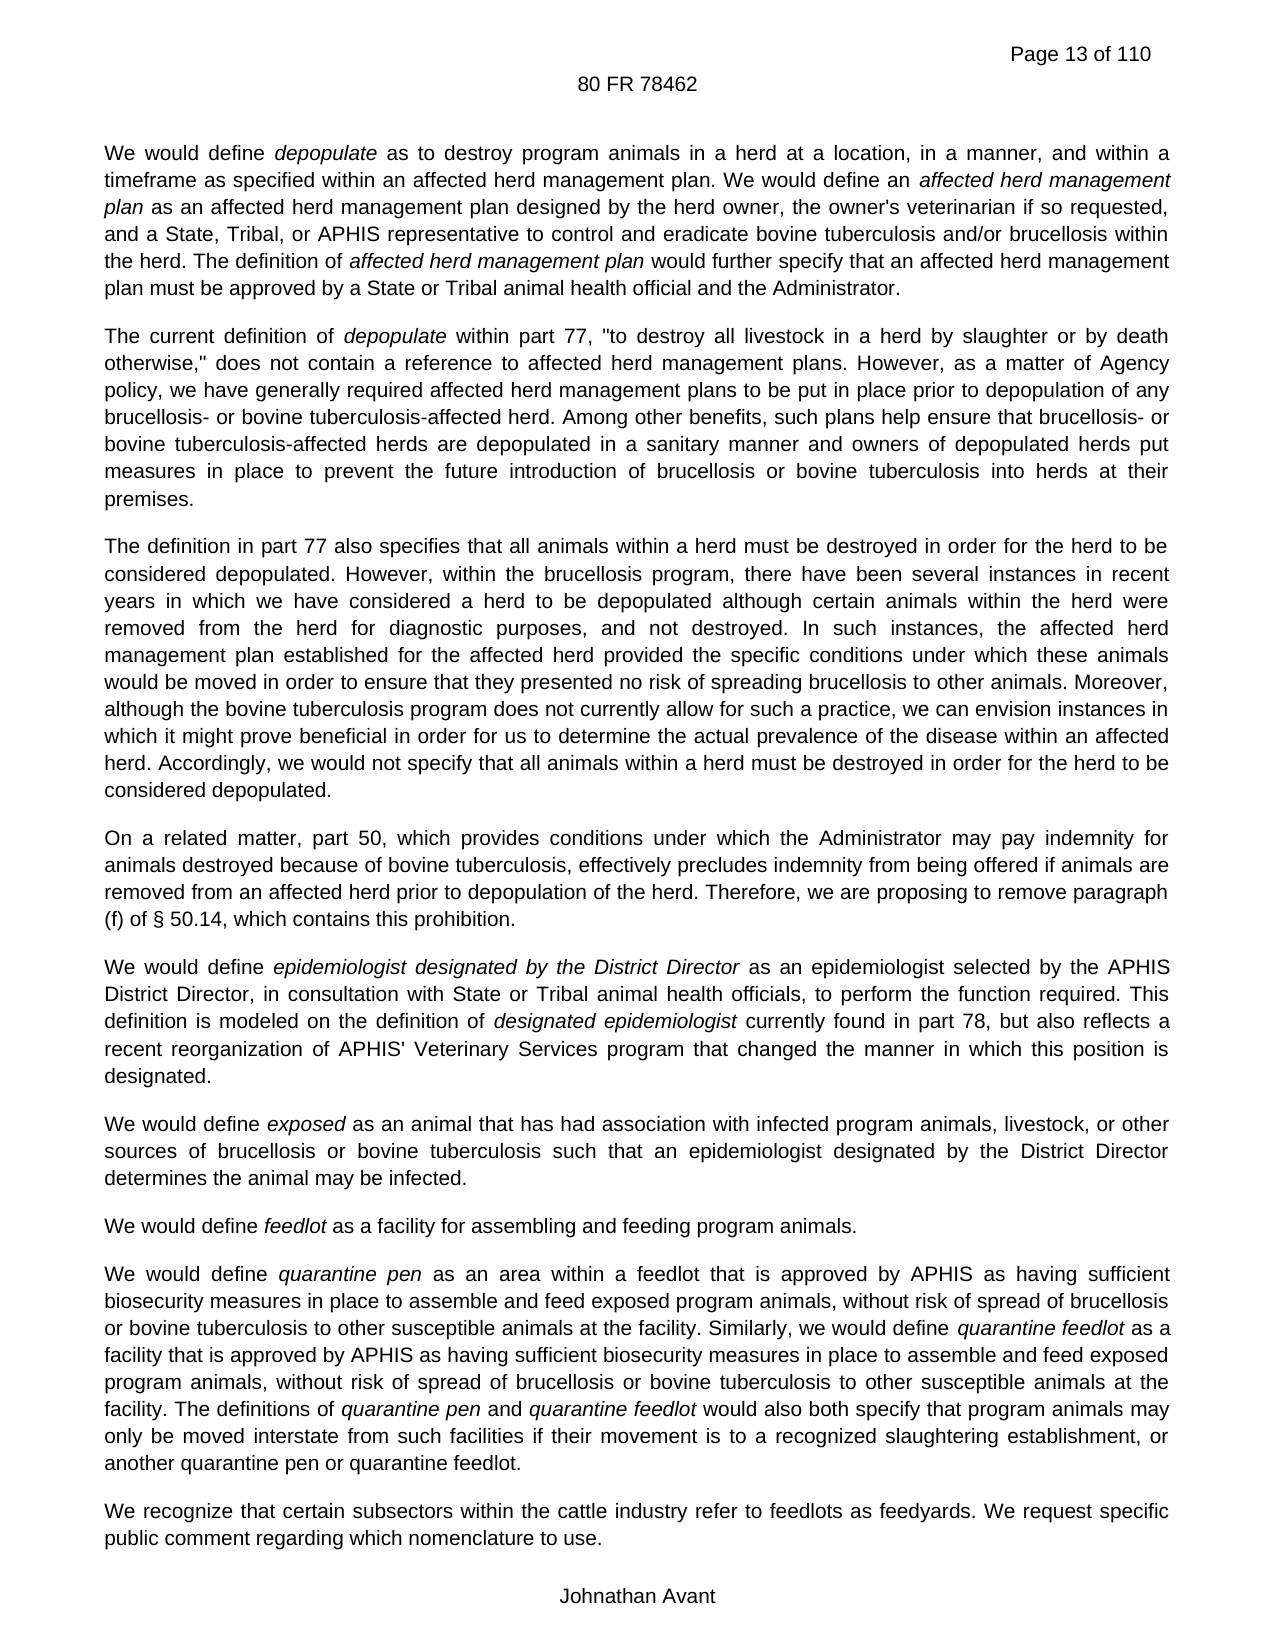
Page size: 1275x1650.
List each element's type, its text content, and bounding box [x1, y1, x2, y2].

text On a related matter, part 50, which provides conditions under which the Administrator may pay indemnity for animals destroyed because of bovine tuberculosis, effectively precludes indemnity from being offered if animals are removed from an affected herd prior to depopulation of the herd. Therefore, we are proposing to remove paragraph (f) of § 50.14, which contains this prohibition. [104, 823, 1171, 931]
text We would define exposed as an animal that has had association with infected program animals, livestock, or other sources of brucellosis or bovine tuberculosis such that an epidemiologist designated by the District Director determines the animal may be infected. [104, 1108, 1171, 1189]
text We would define depopulate as to destroy program animals in a herd at a location, in a manner, and within a timeframe as specified within an affected herd management plan. We would define an affected herd management plan as an affected herd management plan designed by the herd owner, the owner's veterinarian if so requested, and a State, Tribal, or APHIS representative to control and eradicate bovine tuberculosis and/or brucellosis within the herd. The definition of affected herd management plan would further specify that an affected herd management plan must be approved by a State or Tribal animal health official and the Administrator. [104, 137, 1171, 300]
text We recognize that certain subsectors within the cattle industry refer to feedlots as feedyards. We request specific public comment regarding which nomenclature to use. [104, 1496, 1171, 1550]
text We would define quarantine pen as an area within a feedlot that is approved by APHIS as having sufficient biosecurity measures in place to assemble and feed exposed program animals, without risk of spread of brucellosis or bovine tuberculosis to other susceptible animals at the facility. Similarly, we would define quarantine feedlot as a facility that is approved by APHIS as having sufficient biosecurity measures in place to assemble and feed exposed program animals, without risk of spread of brucellosis or bovine tuberculosis to other susceptible animals at the facility. The definitions of quarantine pen and quarantine feedlot would also both specify that program animals may only be moved interstate from such facilities if their movement is to a recognized slaughtering establishment, or another quarantine pen or quarantine feedlot. [104, 1258, 1171, 1475]
text We would define epidemiologist designated by the District Director as an epidemiologist selected by the APHIS District Director, in consultation with State or Tribal animal health officials, to perform the function required. This definition is modeled on the definition of designated epidemiologist currently found in part 78, but also reflects a recent reorganization of APHIS' Veterinary Services program that changed the manner in which this position is designated. [104, 952, 1171, 1087]
text The definition in part 77 also specifies that all animals within a herd must be destroyed in order for the herd to be considered depopulated. However, within the brucellosis program, there have been several instances in recent years in which we have considered a herd to be depopulated although certain animals within the herd were removed from the herd for diagnostic purposes, and not destroyed. In such instances, the affected herd management plan established for the affected herd provided the specific conditions under which these animals would be moved in order to ensure that they presented no risk of spreading brucellosis to other animals. Moreover, although the bovine tuberculosis program does not currently allow for such a practice, we can envision instances in which it might prove beneficial in order for us to determine the actual prevalence of the disease within an affected herd. Accordingly, we would not specify that all animals within a herd must be destroyed in order for the herd to be considered depopulated. [104, 531, 1171, 802]
text The current definition of depopulate within part 77, "to destroy all livestock in a herd by slaughter or by death otherwise," does not contain a reference to affected herd management plans. However, as a matter of Agency policy, we have generally required affected herd management plans to be put in place prior to depopulation of any brucellosis- or bovine tuberculosis-affected herd. Among other benefits, such plans help ensure that brucellosis- or bovine tuberculosis-affected herds are depopulated in a sanitary manner and owners of depopulated herds put measures in place to prevent the future introduction of brucellosis or bovine tuberculosis into herds at their premises. [104, 321, 1171, 510]
text We would define feedlot as a facility for assembling and feeding program animals. [104, 1210, 1171, 1237]
